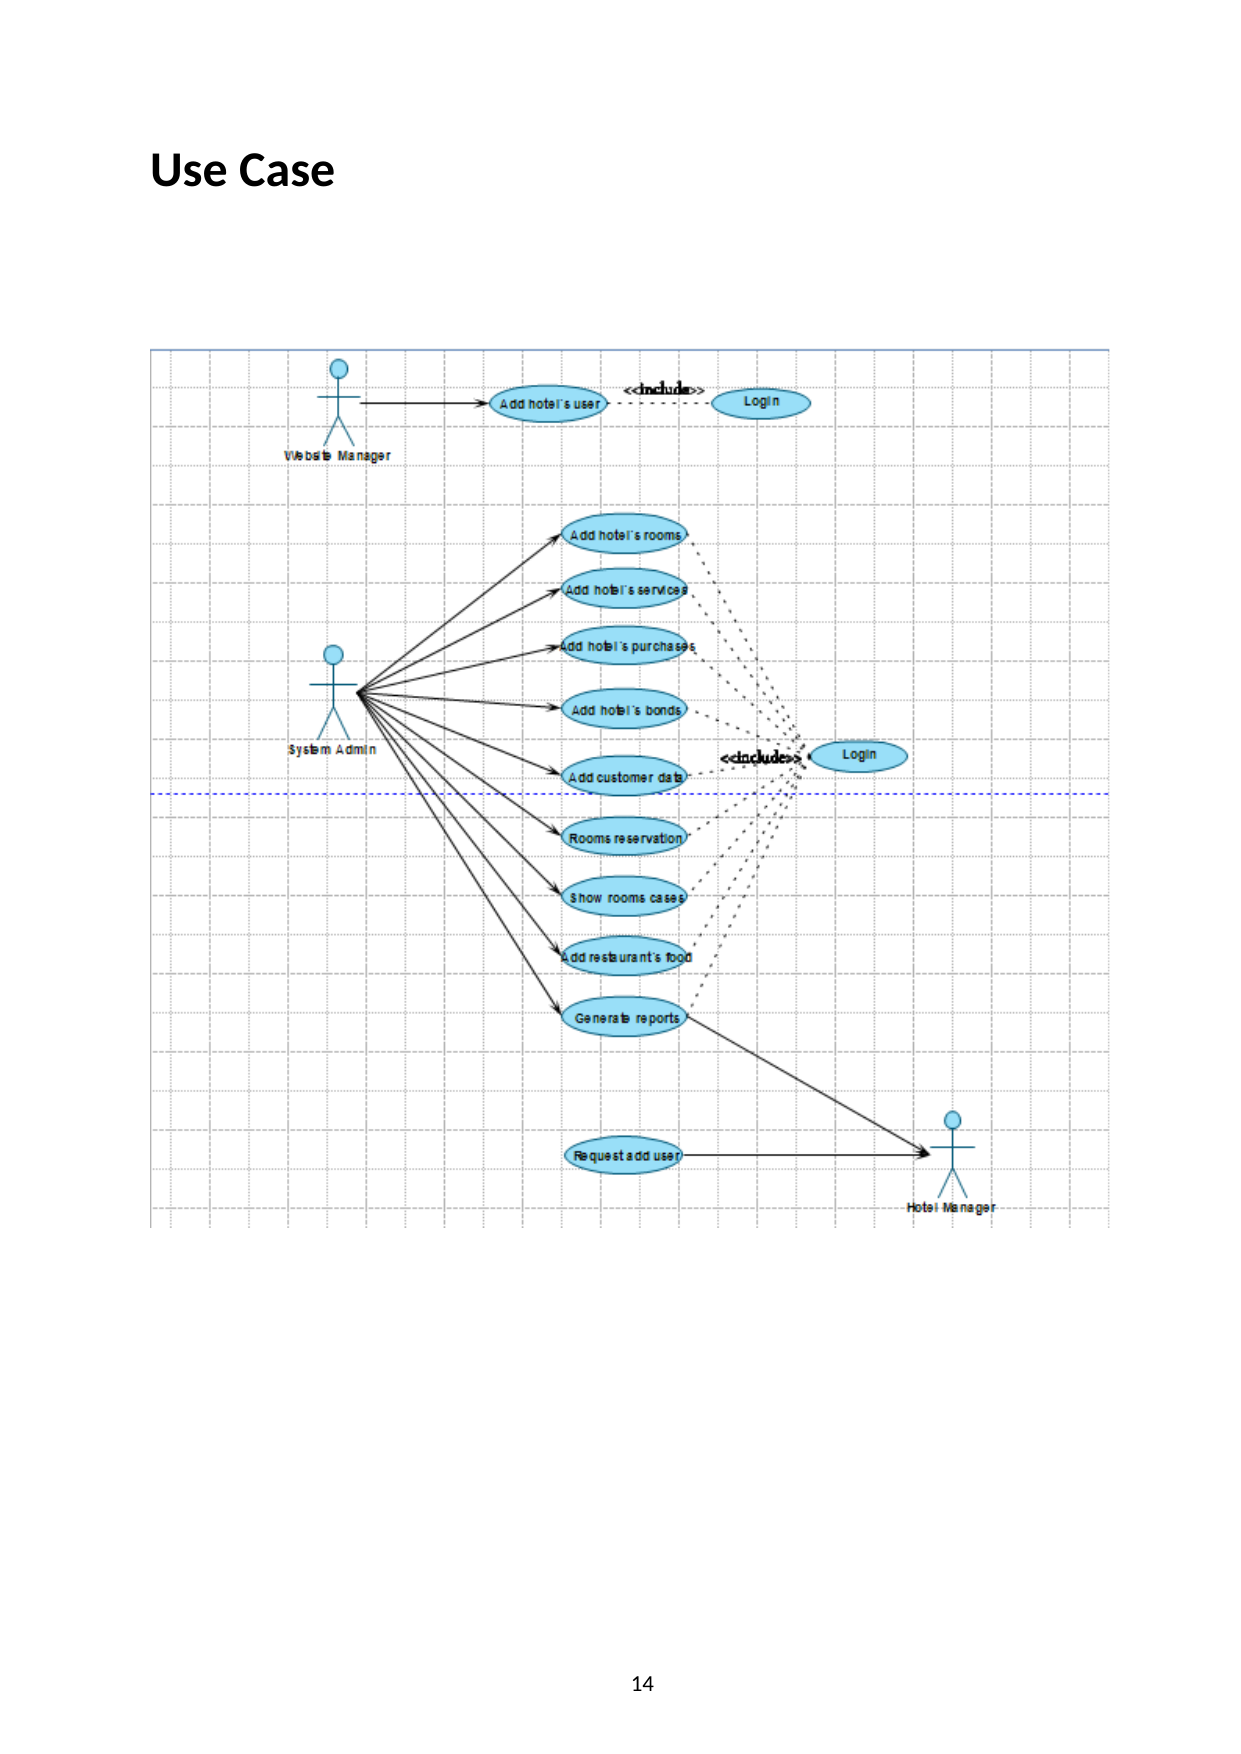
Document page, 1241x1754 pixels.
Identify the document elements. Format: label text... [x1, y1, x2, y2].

subtitle Use Case [150, 138, 1134, 199]
picture [150, 348, 1110, 1228]
